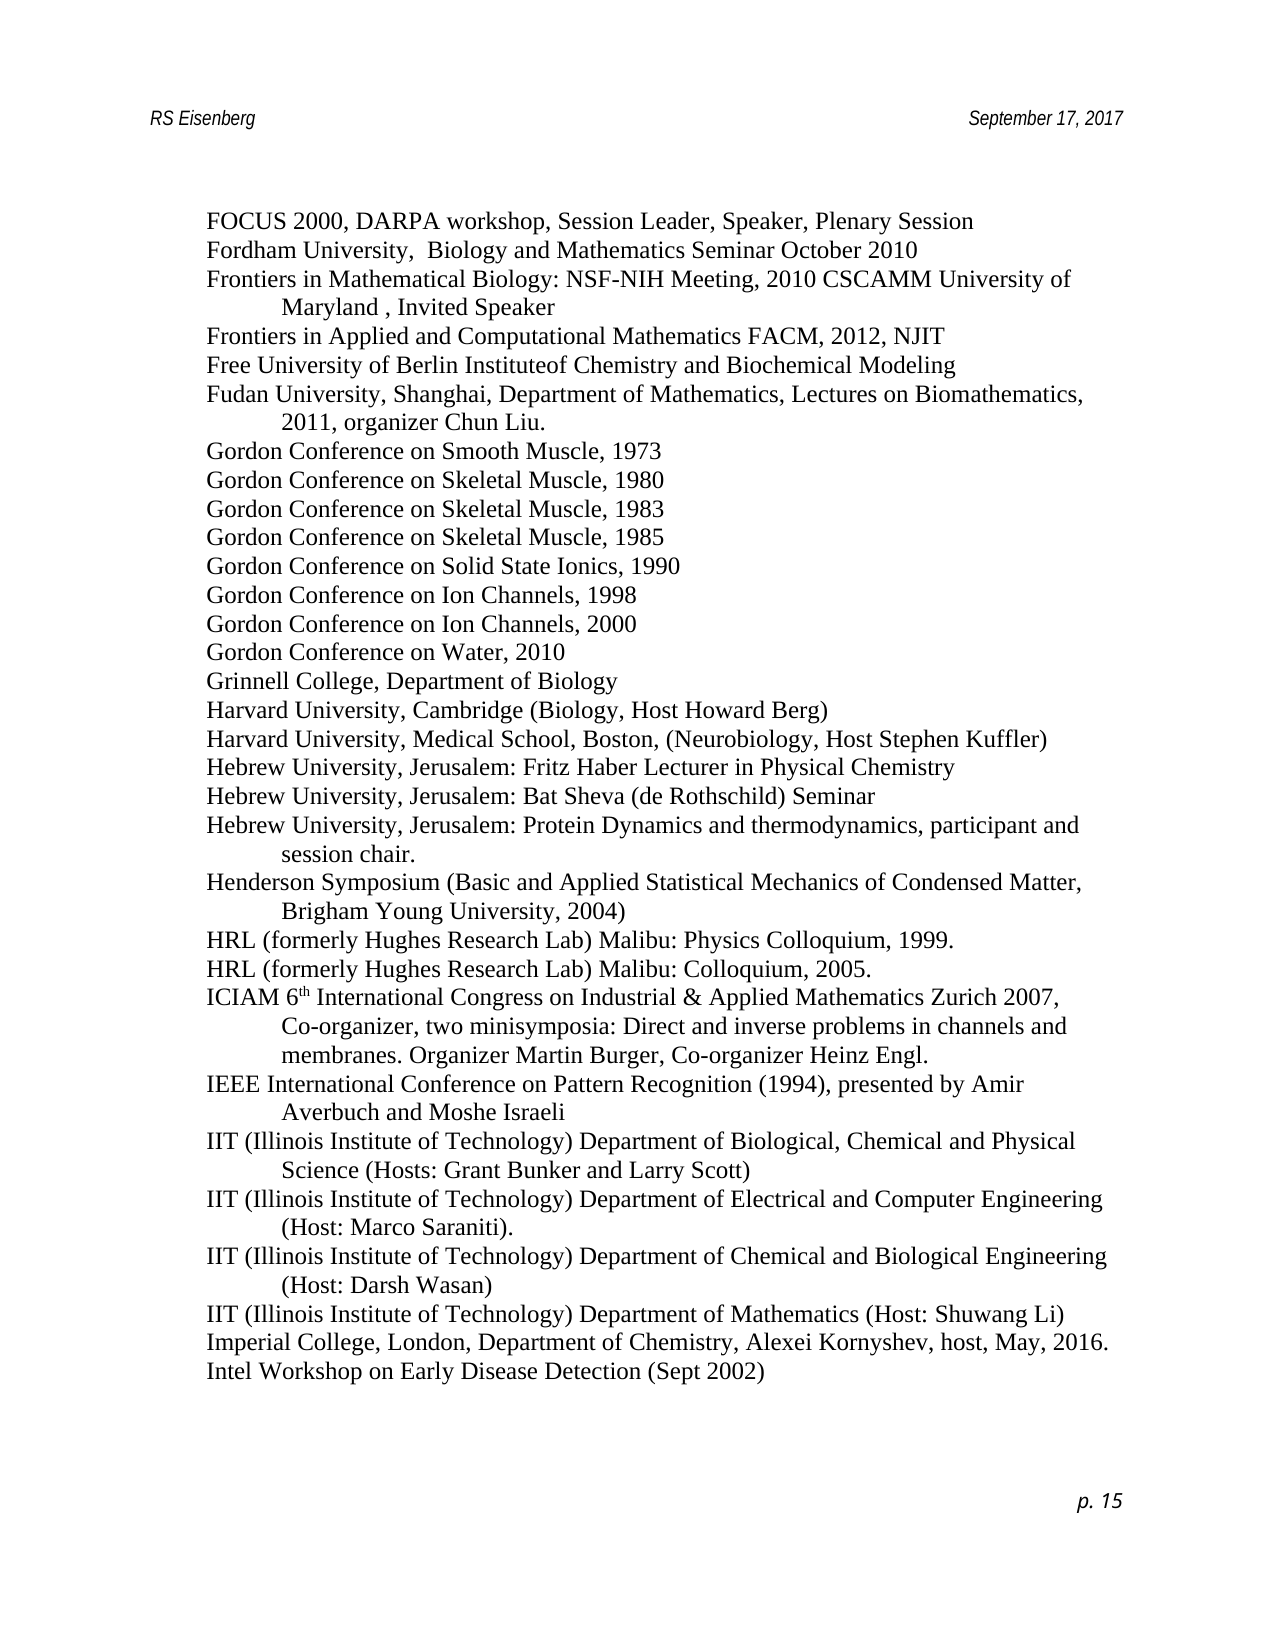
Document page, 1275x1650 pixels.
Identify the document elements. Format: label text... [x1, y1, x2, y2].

text Hebrew University, Jerusalem: Fritz Haber Lecturer in Physical Chemistry [206, 752, 1125, 781]
text FOCUS 2000, DARPA workshop, Session Leader, Speaker, Plenary Session [206, 206, 1125, 235]
text Frontiers in Applied and Computational Mathematics FACM, 2012, NJIT [206, 321, 1125, 350]
text Fudan University, Shanghai, Department of Mathematics, Lectures on Biomathematics, 2011, organizer Chun Liu. [206, 379, 1125, 436]
text Harvard University, Medical School, Boston, (Neurobiology, Host Stephen Kuffler) [206, 724, 1125, 752]
text IIT (Illinois Institute of Technology) Department of Biological, Chemical and Physical Science (Hosts: Grant Bunker and Larry Scott) [206, 1126, 1125, 1184]
text IIT (Illinois Institute of Technology) Department of Mathematics (Host: Shuwang Li) [206, 1299, 1125, 1327]
text Frontiers in Mathematical Biology: NSF-NIH Meeting, 2010 CSCAMM University of Maryland , Invited Speaker [206, 264, 1125, 321]
text Henderson Symposium (Basic and Applied Statistical Mechanics of Condensed Matter, Brigham Young University, 2004) [206, 867, 1125, 925]
text Harvard University, Cambridge (Biology, Host Howard Berg) [206, 695, 1125, 724]
text Imperial College, London, Department of Chemistry, Alexei Kornyshev, host, May, 2016. [206, 1327, 1125, 1356]
text Hebrew University, Jerusalem: Bat Sheva (de Rothschild) Seminar [206, 781, 1125, 810]
text IIT (Illinois Institute of Technology) Department of Chemical and Biological Engineering (Host: Darsh Wasan) [206, 1241, 1125, 1299]
text Gordon Conference on Solid State Ionics, 1990 [206, 551, 1125, 580]
text ICIAM 6th International Congress on Industrial & Applied Mathematics Zurich 2007, Co-organizer, two minisymposia: Direct and inverse problems in channels and membranes. Organizer Martin Burger, Co-organizer Heinz Engl. [206, 982, 1125, 1069]
text IIT (Illinois Institute of Technology) Department of Electrical and Computer Engineering (Host: Marco Saraniti). [206, 1184, 1125, 1241]
text Free University of Berlin Instituteof Chemistry and Biochemical Modeling [206, 350, 1125, 379]
text Gordon Conference on Smooth Muscle, 1973 [206, 436, 1125, 465]
text Fordham University, Biology and Mathematics Seminar October 2010 [206, 235, 1125, 264]
text Gordon Conference on Water, 2010 [206, 637, 1125, 666]
text Gordon Conference on Skeletal Muscle, 1980 [206, 465, 1125, 494]
text Intel Workshop on Early Disease Detection (Sept 2002) [206, 1356, 1125, 1385]
text IEEE International Conference on Pattern Recognition (1994), presented by Amir Averbuch and Moshe Israeli [206, 1069, 1125, 1126]
text Hebrew University, Jerusalem: Protein Dynamics and thermodynamics, participant and session chair. [206, 810, 1125, 867]
text HRL (formerly Hughes Research Lab) Malibu: Physics Colloquium, 1999. [206, 925, 1125, 954]
text HRL (formerly Hughes Research Lab) Malibu: Colloquium, 2005. [206, 954, 1125, 982]
text Gordon Conference on Skeletal Muscle, 1983 [206, 494, 1125, 522]
text Gordon Conference on Ion Channels, 2000 [206, 609, 1125, 637]
text Grinnell College, Department of Biology [206, 666, 1125, 695]
text Gordon Conference on Skeletal Muscle, 1985 [206, 522, 1125, 551]
text Gordon Conference on Ion Channels, 1998 [206, 580, 1125, 609]
